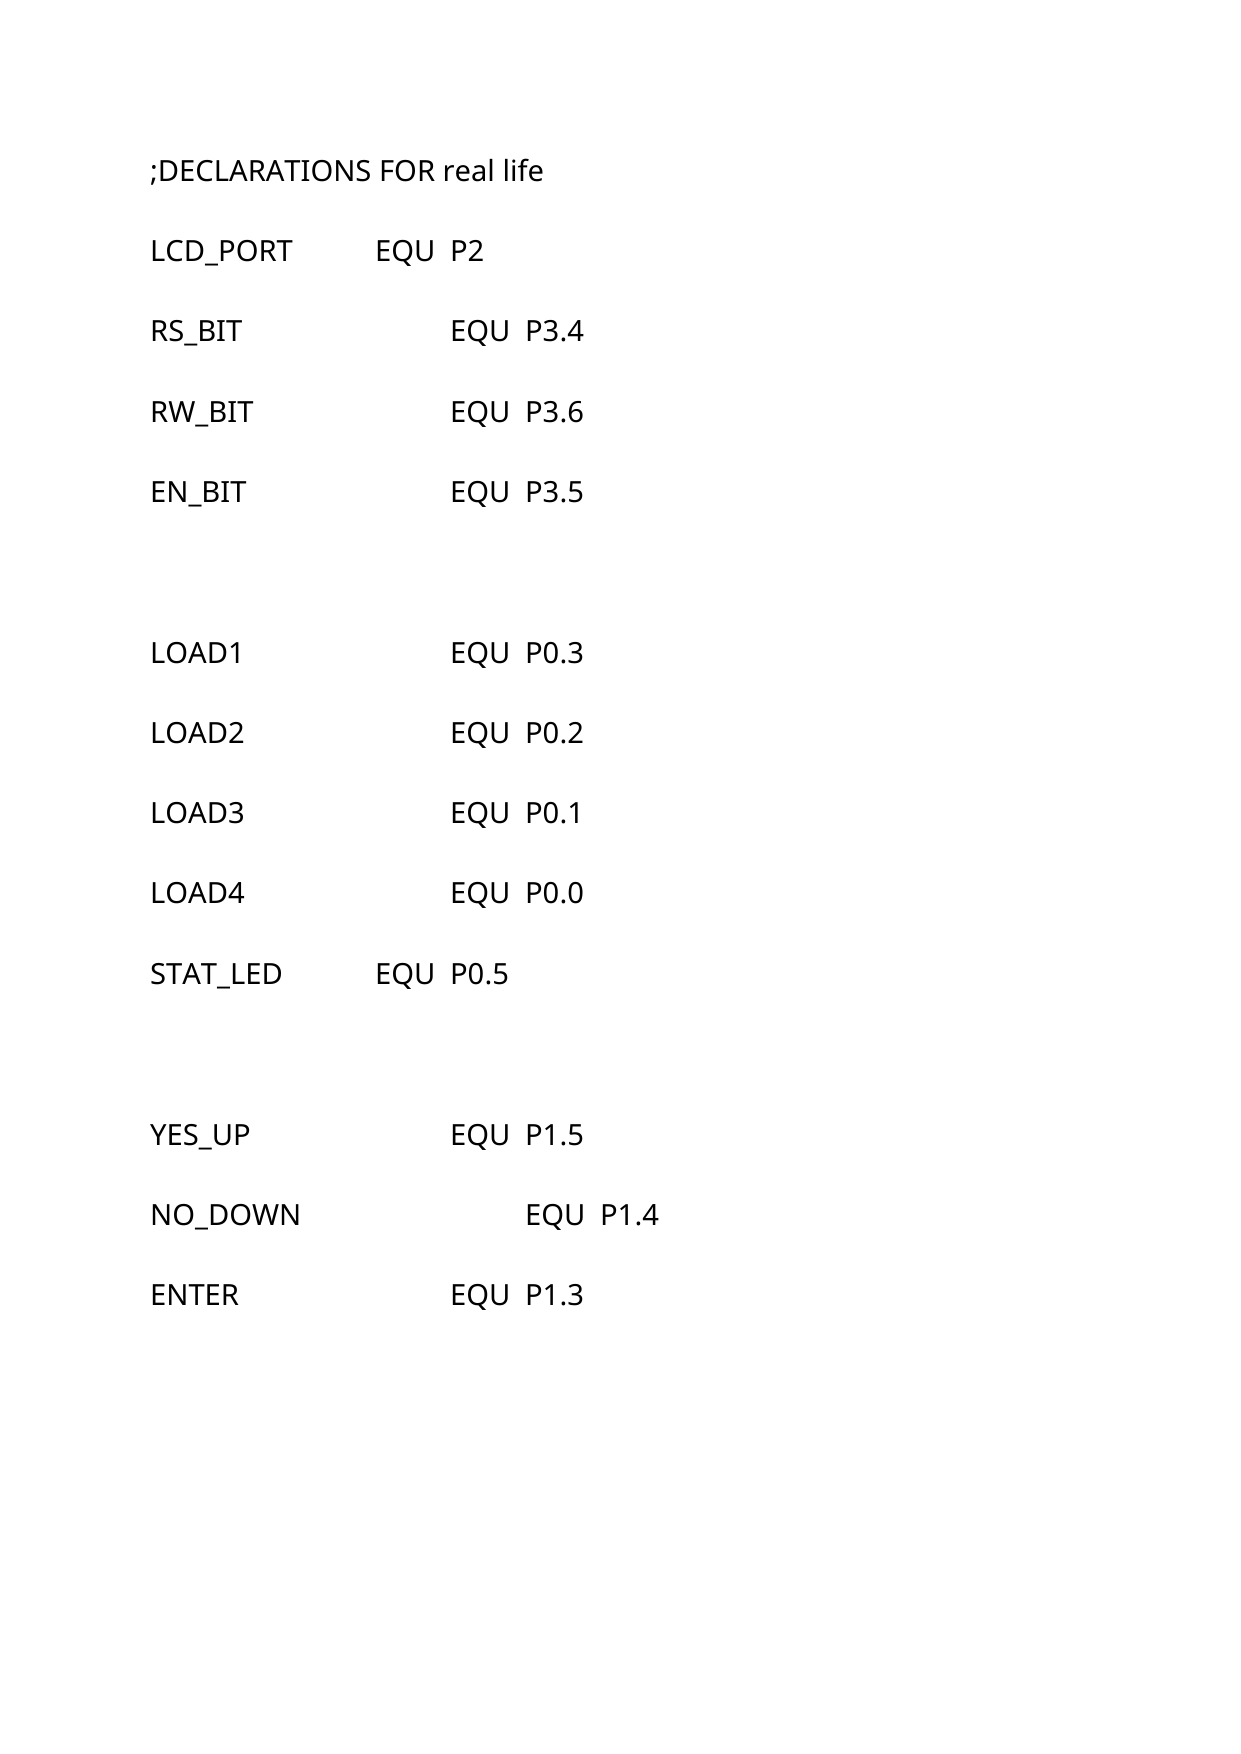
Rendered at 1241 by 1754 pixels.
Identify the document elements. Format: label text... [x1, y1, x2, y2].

text EN_BIT EQU P3.5 [150, 471, 1090, 511]
text LOAD3 EQU P0.1 [150, 792, 1090, 832]
text ;DECLARATIONS FOR real life [150, 150, 1090, 190]
text LCD_PORT EQU P2 [150, 230, 1090, 270]
text YES_UP EQU P1.5 [150, 1114, 1090, 1153]
text LOAD2 EQU P0.2 [150, 712, 1090, 752]
text RW_BIT EQU P3.6 [150, 391, 1090, 431]
text RS_BIT EQU P3.4 [150, 311, 1090, 350]
text LOAD1 EQU P0.3 [150, 632, 1090, 672]
text NO_DOWN EQU P1.4 [150, 1194, 1090, 1234]
text ENTER EQU P1.3 [150, 1274, 1090, 1314]
text LOAD4 EQU P0.0 [150, 873, 1090, 912]
text STAT_LED EQU P0.5 [150, 953, 1090, 993]
